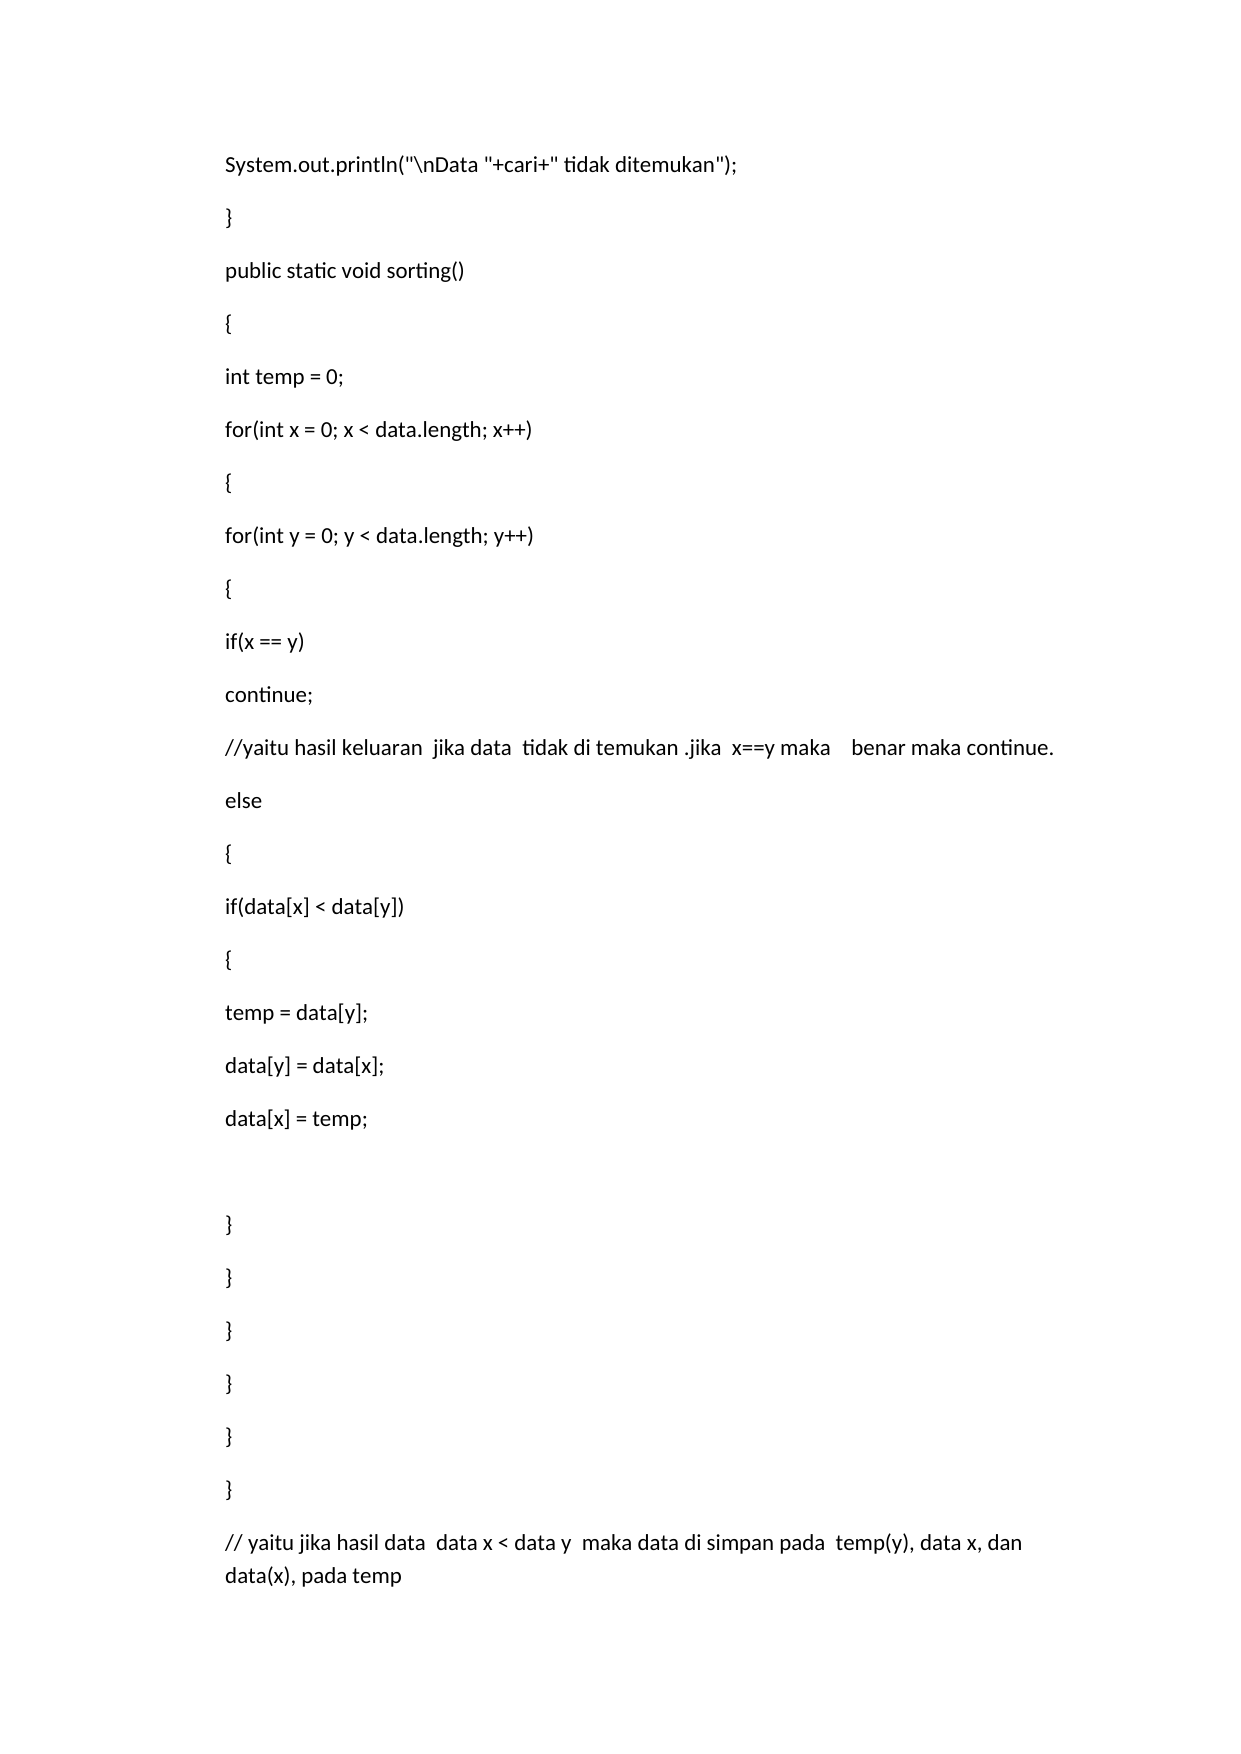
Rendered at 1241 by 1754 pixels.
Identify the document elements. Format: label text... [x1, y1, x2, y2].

text { [150, 309, 1090, 337]
text { [150, 945, 1090, 973]
text } [150, 1316, 1090, 1344]
text { [150, 574, 1090, 602]
text data[y] = data[x]; [150, 1051, 1090, 1079]
text System.out.println("\nData "+cari+" tidak ditemukan"); [150, 150, 1090, 178]
text public static void sorting() [150, 256, 1090, 284]
text } [150, 1476, 1090, 1503]
text } [150, 203, 1090, 231]
text if(x == y) [150, 627, 1090, 655]
text } [150, 1369, 1090, 1397]
text int temp = 0; [150, 362, 1090, 390]
text else [150, 786, 1090, 814]
text continue; [150, 680, 1090, 708]
text // yaitu jika hasil data data x < data y maka data di simpan pada temp(y), data x, dan data(x), pada temp [225, 1528, 1090, 1589]
text } [150, 1263, 1090, 1291]
text { [150, 839, 1090, 867]
text temp = data[y]; [150, 998, 1090, 1026]
text } [150, 1422, 1090, 1451]
text for(int y = 0; y < data.length; y++) [150, 521, 1090, 549]
text } [150, 1210, 1090, 1238]
text for(int x = 0; x < data.length; x++) [150, 415, 1090, 443]
text { [150, 468, 1090, 496]
text data[x] = temp; [150, 1104, 1090, 1132]
text //yaitu hasil keluaran jika data tidak di temukan .jika x==y maka benar maka continue. [150, 733, 1090, 761]
text if(data[x] < data[y]) [150, 892, 1090, 920]
